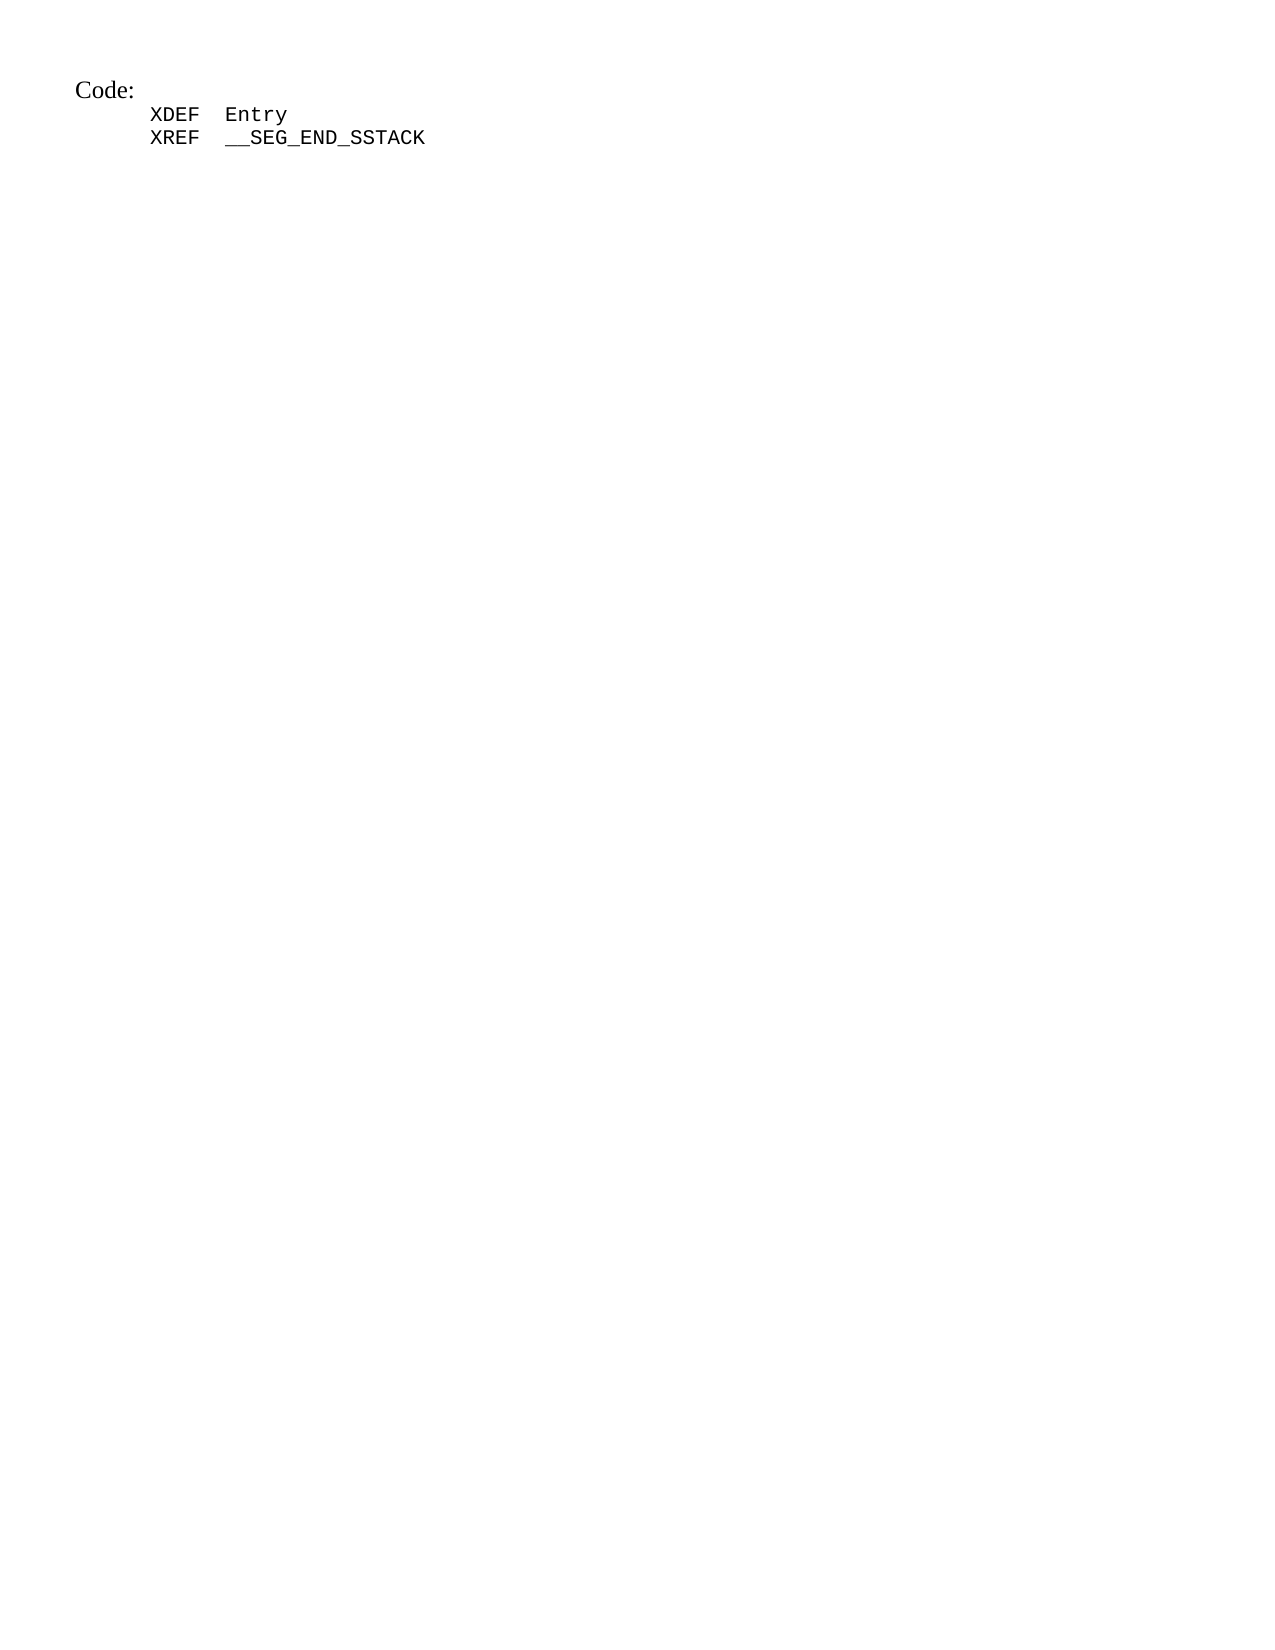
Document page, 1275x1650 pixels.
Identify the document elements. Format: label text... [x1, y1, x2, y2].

text XREF __SEG_END_SSTACK [75, 127, 1200, 151]
text XDEF Entry [75, 104, 1200, 127]
text Code: [75, 75, 1200, 104]
